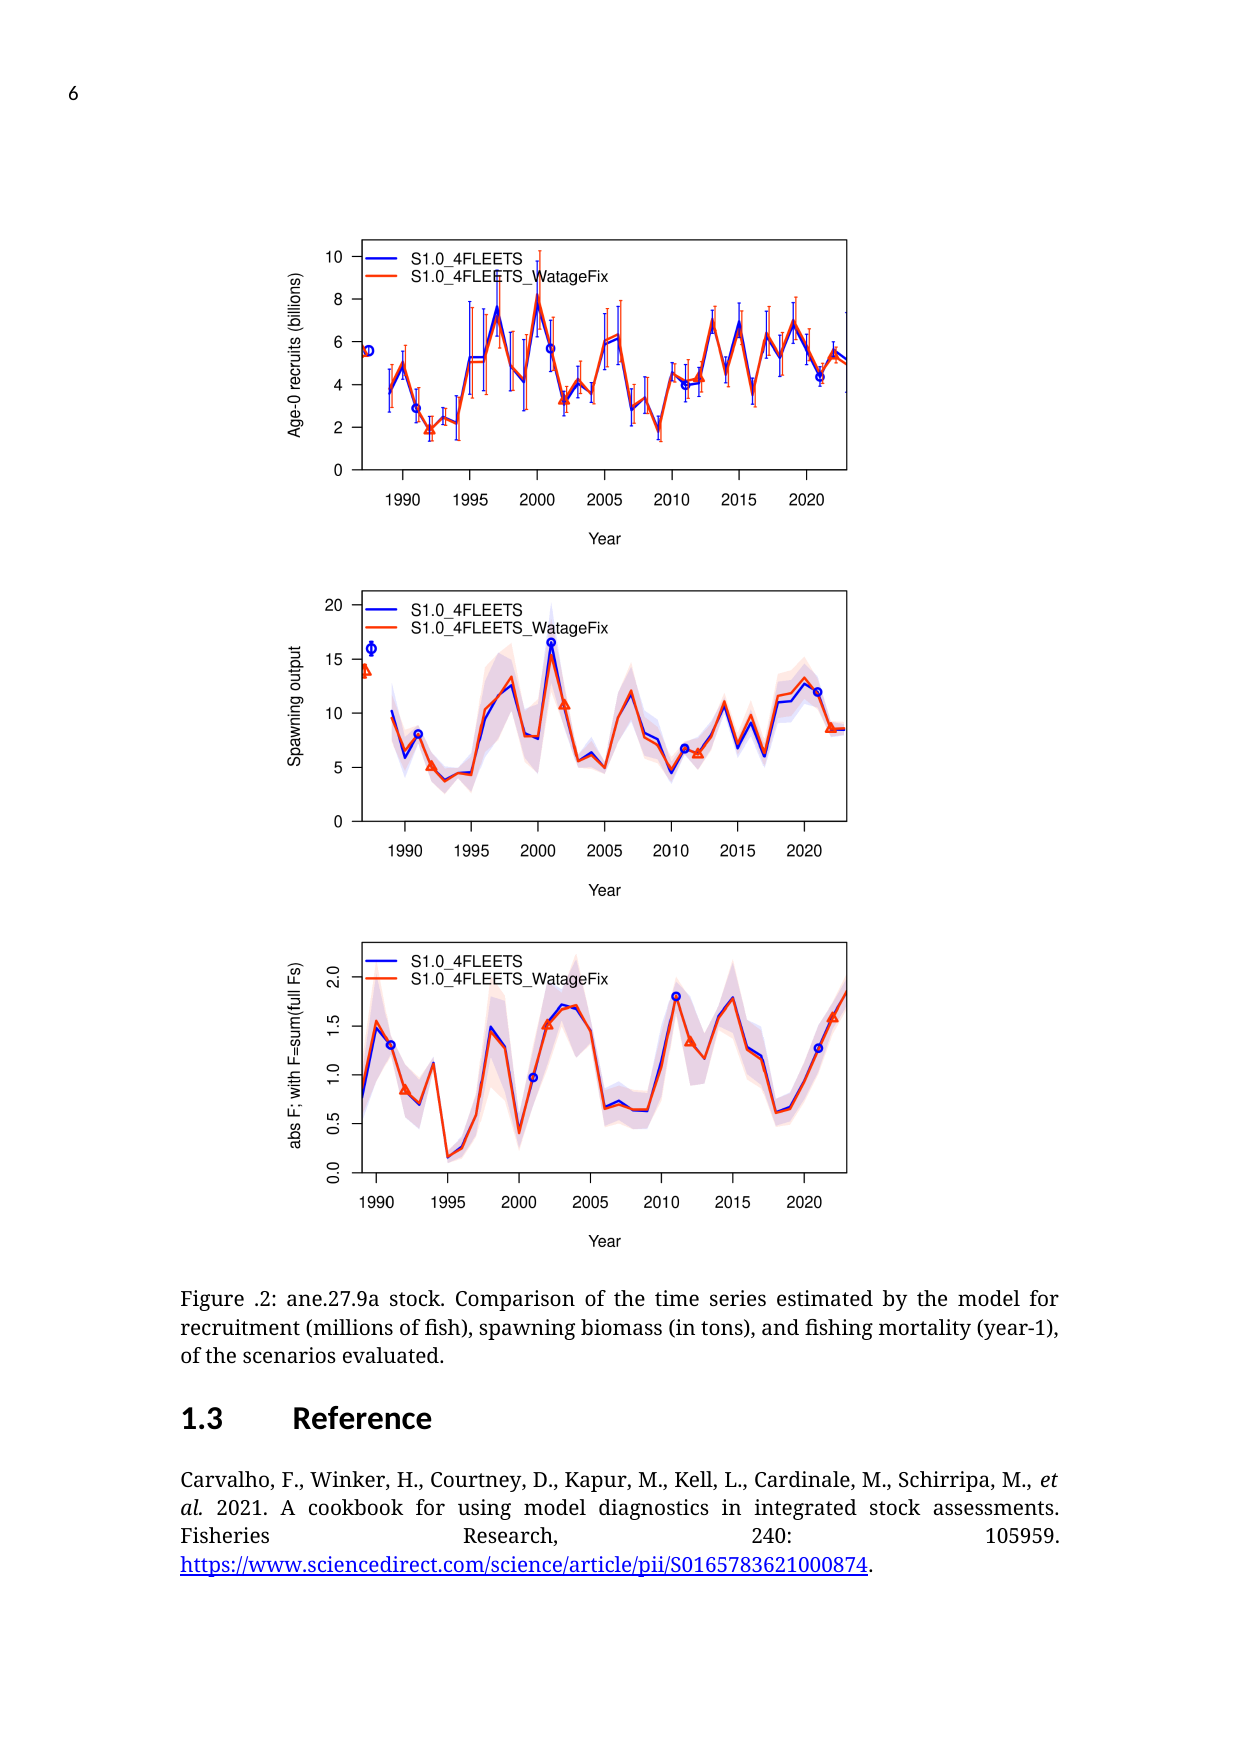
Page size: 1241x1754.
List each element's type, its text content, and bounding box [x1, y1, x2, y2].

text Carvalho, F., Winker, H., Courtney, D., Kapur, M., Kell, L., Cardinale, M., Schirripa, M., et al. 2021. A cookbook for using model diagnostics in integrated stock assessments. Fisheries Research, 240: 105959. https://www.sciencedirect.com/science/article/pii/S0165783621000874. [180, 1465, 1060, 1578]
picture [198, 218, 952, 1272]
text Figure .: ane.27.9a stock. Comparison of the time series estimated by the model for recruitment (millions of fish), spawning biomass (in tons), and fishing mortality (year-1), of the scenarios evaluated. [180, 1284, 1060, 1370]
subtitle Reference [180, 1397, 1060, 1438]
